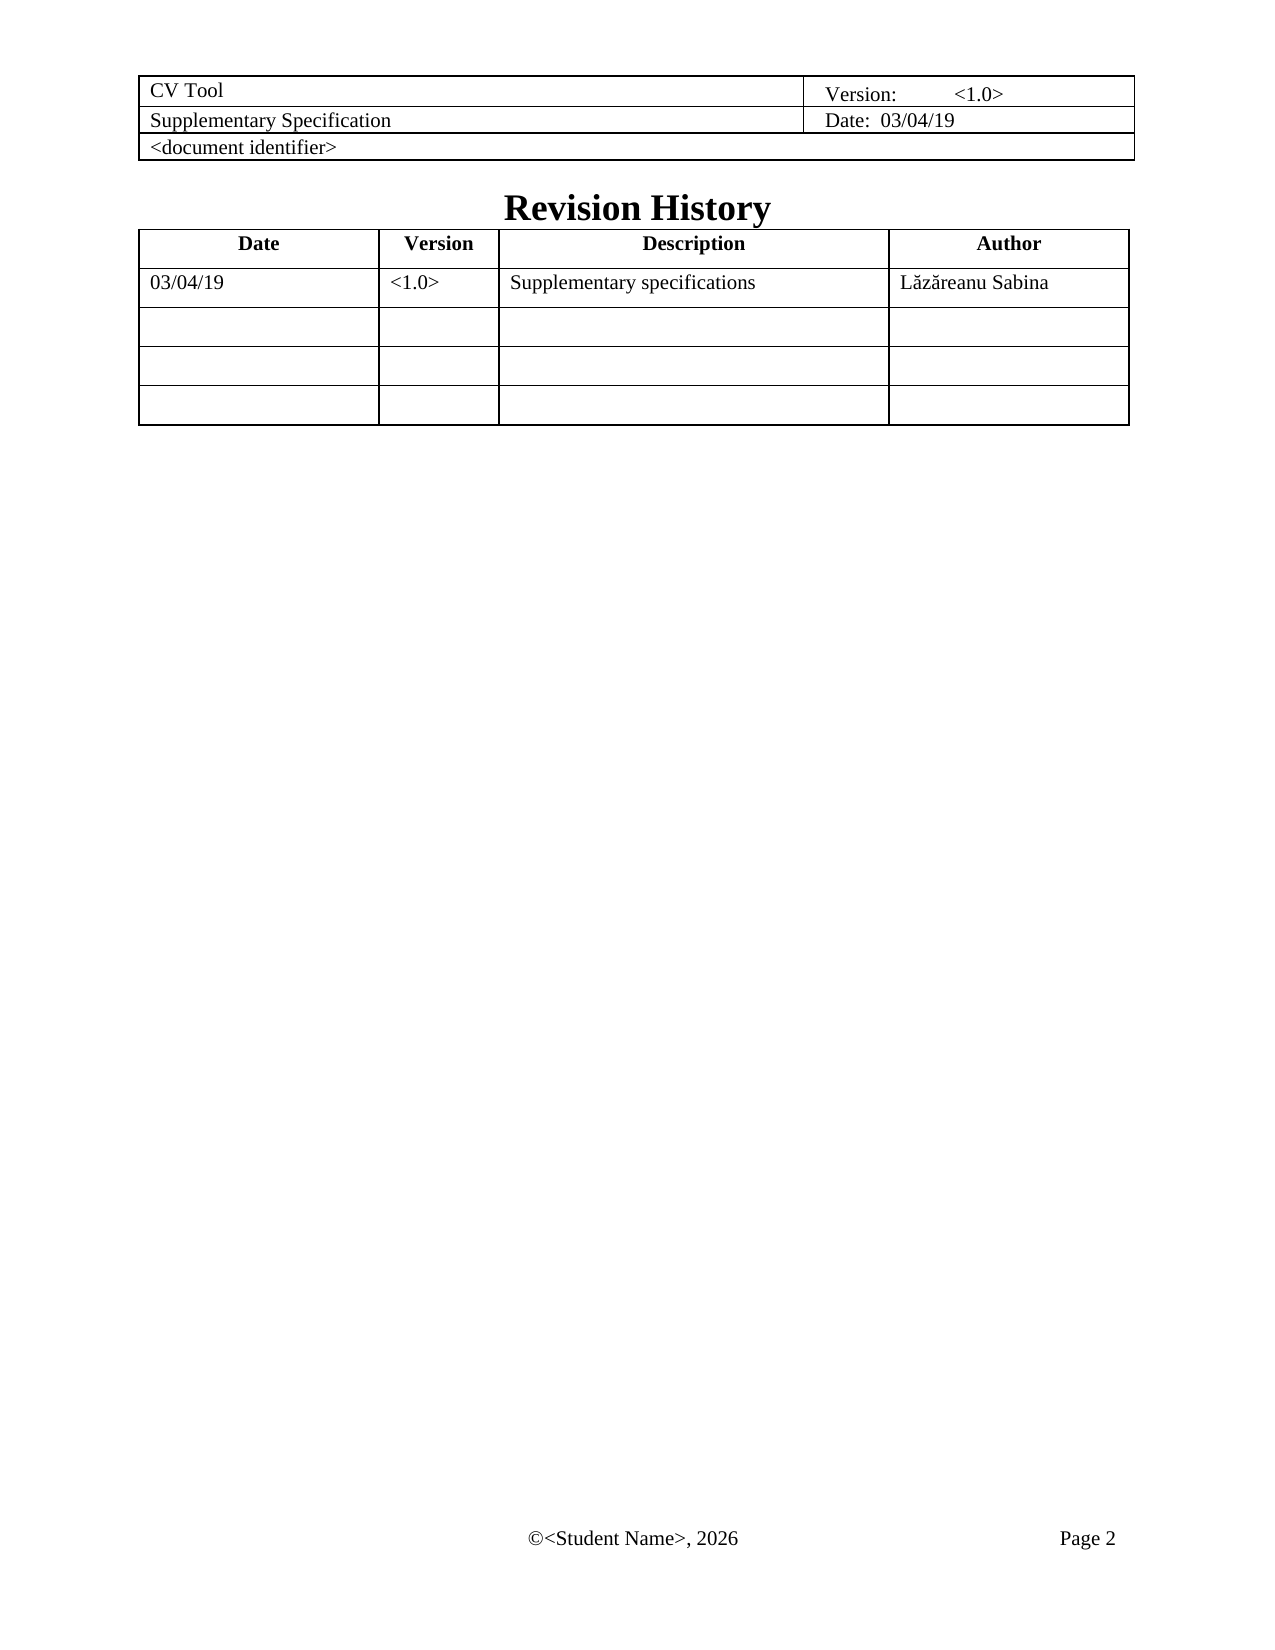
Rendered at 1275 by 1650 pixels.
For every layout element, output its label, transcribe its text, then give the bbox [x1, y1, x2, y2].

table_cell Lăzăreanu Sabina [890, 269, 1128, 307]
table_cell Supplementary specifications [500, 269, 888, 307]
table_cell [380, 308, 498, 346]
table_cell <1.0> [380, 269, 498, 307]
table_cell 03/04/19 [140, 269, 378, 307]
table_cell [140, 308, 378, 346]
table_cell [380, 347, 498, 385]
table_header Author [890, 230, 1128, 268]
table_cell [890, 386, 1128, 424]
table_header Date [140, 230, 378, 268]
table_cell [500, 308, 888, 346]
table_cell [500, 386, 888, 424]
table_cell [890, 308, 1128, 346]
table_header Version [380, 230, 498, 268]
table_header Description [500, 230, 888, 268]
table_cell [140, 347, 378, 385]
table_cell [380, 386, 498, 424]
table_cell [140, 386, 378, 424]
title Revision History [150, 185, 1125, 228]
table_cell [500, 347, 888, 385]
table_cell [890, 347, 1128, 385]
